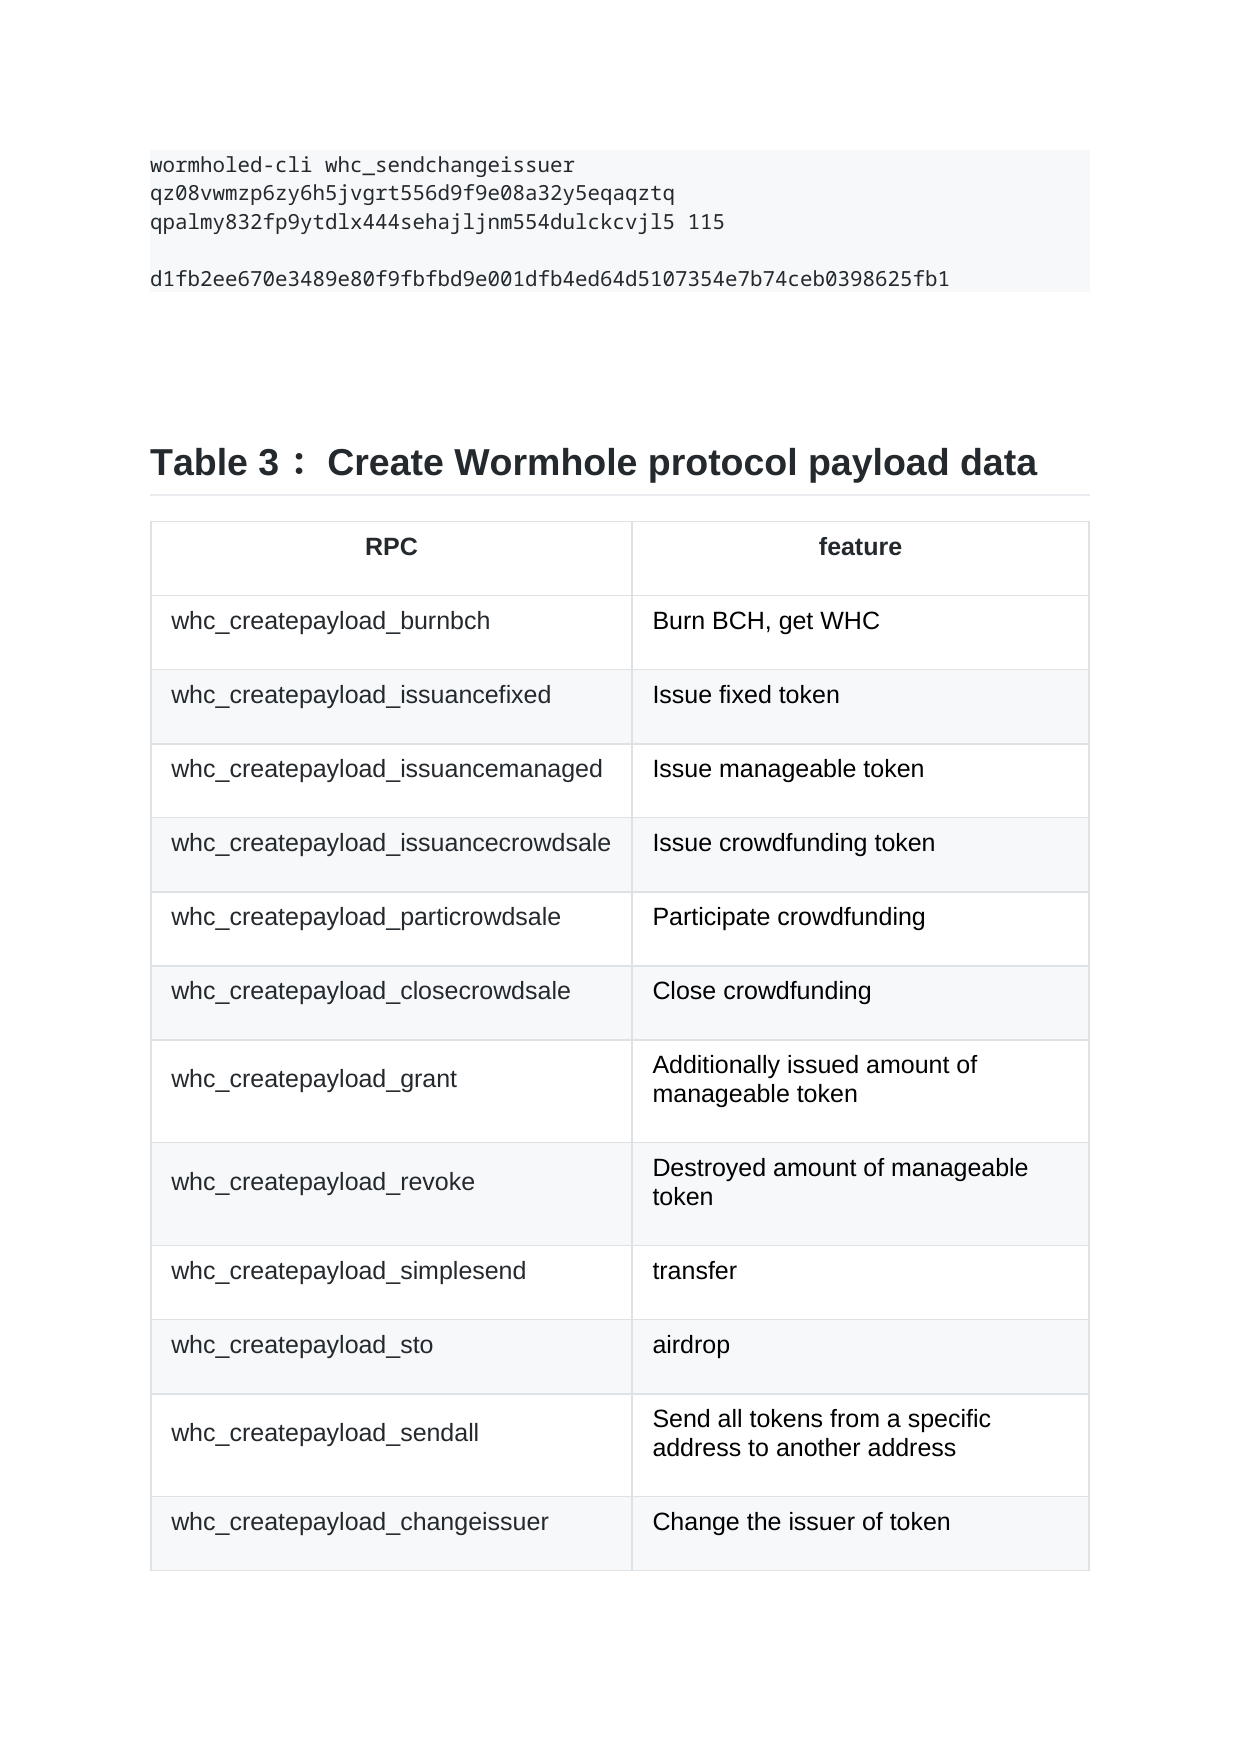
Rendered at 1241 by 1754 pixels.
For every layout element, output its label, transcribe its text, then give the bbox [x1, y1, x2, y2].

table_cell whc_createpayload_revoke [152, 1143, 631, 1245]
table_cell transfer [633, 1246, 1088, 1319]
table_header RPC [152, 522, 631, 595]
text Table 3 ：Create Wormhole protocol payload data [150, 432, 1090, 494]
table_cell whc_createpayload_issuancefixed [152, 670, 631, 743]
table_cell airdrop [633, 1320, 1088, 1393]
table_cell whc_createpayload_burnbch [152, 596, 631, 669]
table_cell Issue crowdfunding token [633, 818, 1088, 891]
table_cell whc_createpayload_closecrowdsale [152, 967, 631, 1039]
table_cell whc_createpayload_changeissuer [152, 1497, 631, 1570]
table_cell whc_createpayload_grant [152, 1041, 631, 1142]
table_cell whc_createpayload_particrowdsale [152, 893, 631, 965]
text d1fb2ee670e3489e80f9fbfbd9e001dfb4ed64d5107354e7b74ceb0398625fb1 [150, 264, 1090, 292]
table_cell Close crowdfunding [633, 967, 1088, 1039]
table_cell Issue manageable token [633, 745, 1088, 817]
table_cell Burn BCH, get WHC [633, 596, 1088, 669]
table_cell Participate crowdfunding [633, 893, 1088, 965]
table_cell Destroyed amount of manageable token [633, 1143, 1088, 1245]
text wormholed-cli whc_sendchangeissuer qz08vwmzp6zy6h5jvgrt556d9f9e08a32y5eqaqztq qpalmy832fp9ytdlx444sehajljnm554dulckcvjl5 115 [150, 150, 1090, 235]
table_cell whc_createpayload_issuancemanaged [152, 745, 631, 817]
table_cell whc_createpayload_simplesend [152, 1246, 631, 1319]
table_cell Change the issuer of token [633, 1497, 1088, 1570]
table_cell Send all tokens from a specific address to another address [633, 1395, 1088, 1496]
table_cell whc_createpayload_issuancecrowdsale [152, 818, 631, 891]
table_cell Additionally issued amount of manageable token [633, 1041, 1088, 1142]
table_cell Issue fixed token [633, 670, 1088, 743]
table_cell whc_createpayload_sendall [152, 1395, 631, 1496]
table_cell whc_createpayload_sto [152, 1320, 631, 1393]
table_header feature [633, 522, 1088, 595]
